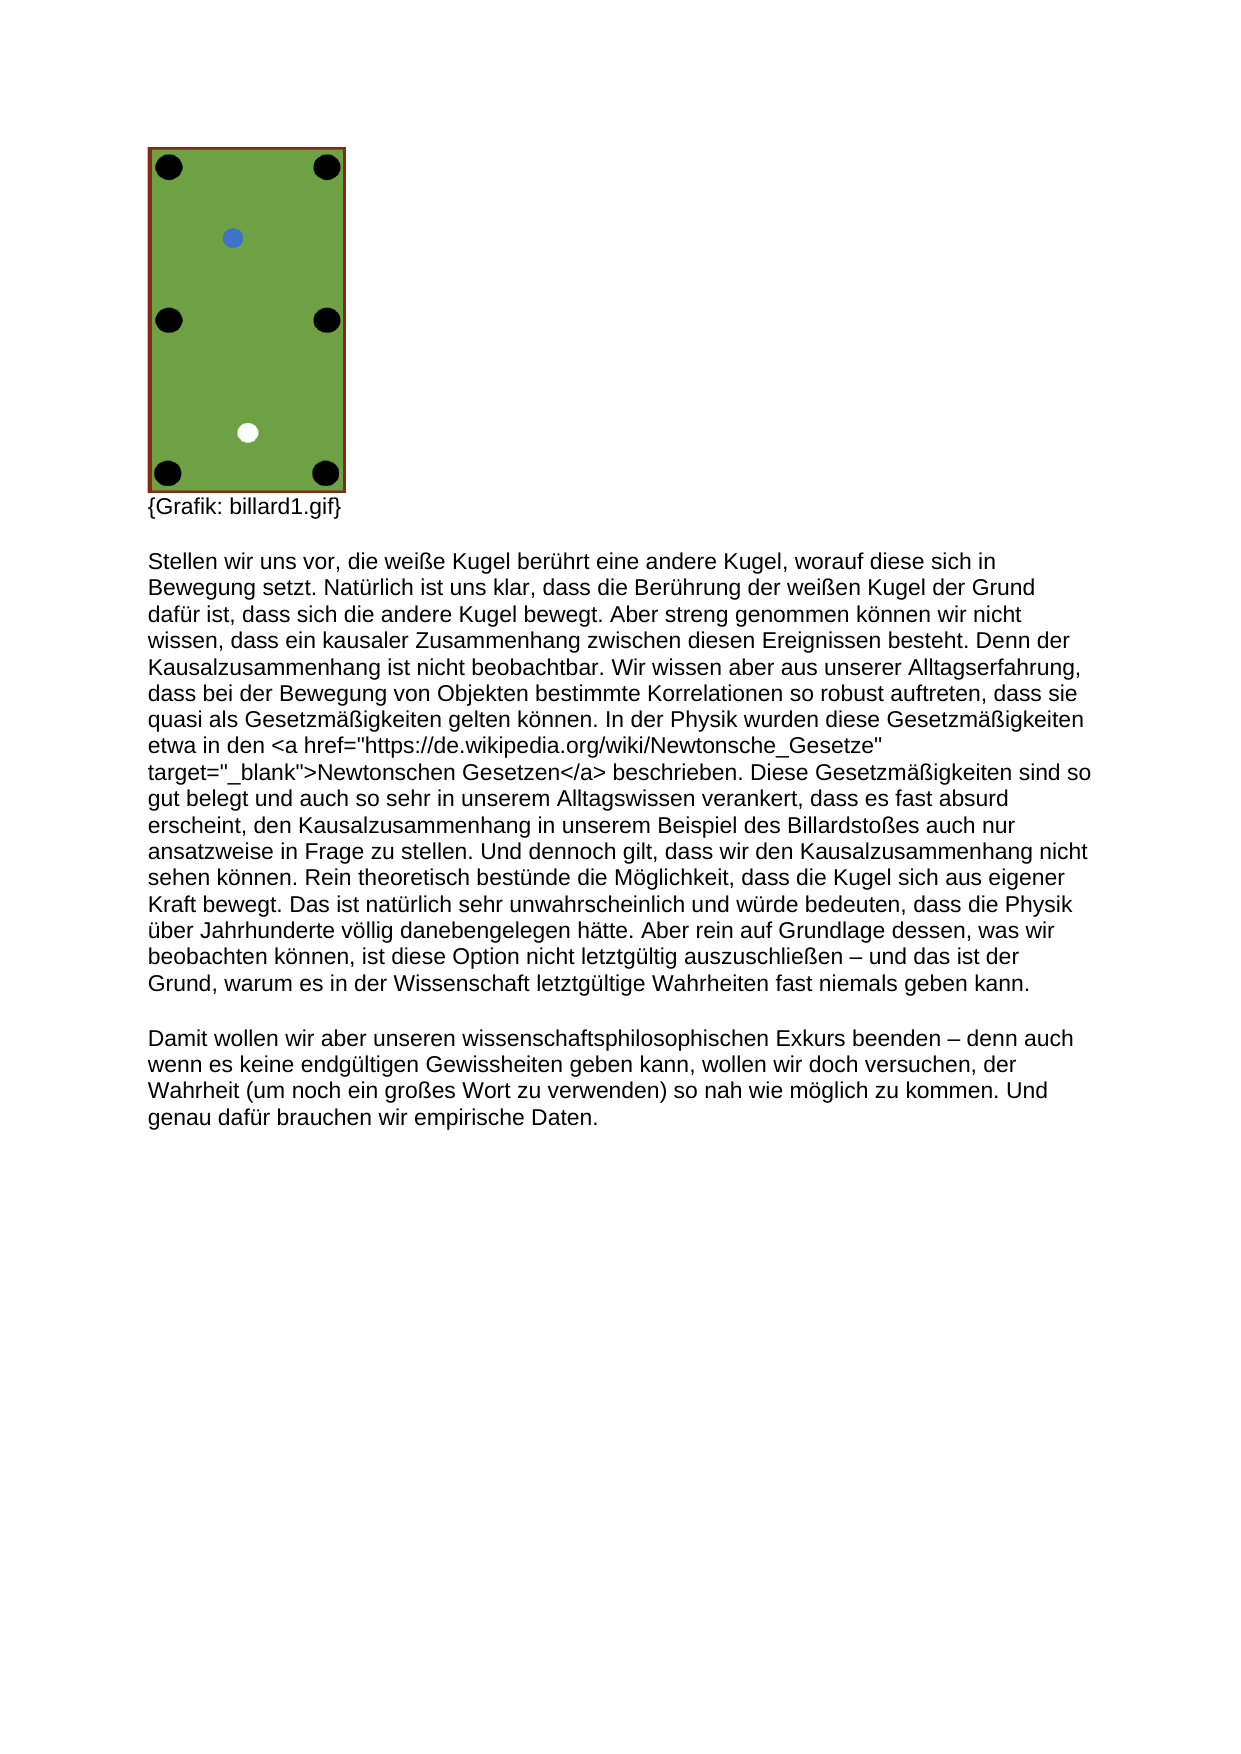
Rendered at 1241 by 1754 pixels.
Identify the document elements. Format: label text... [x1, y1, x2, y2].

text Stellen wir uns vor, die weiße Kugel berührt eine andere Kugel, worauf diese sich in Bewegung setzt. Natürlich ist uns klar, dass die Berührung der weißen Kugel der Grund dafür ist, dass sich die andere Kugel bewegt. Aber streng genommen können wir nicht wissen, dass ein kausaler Zusammenhang zwischen diesen Ereignissen besteht. Denn der Kausalzusammenhang ist nicht beobachtbar. Wir wissen aber aus unserer Alltagserfahrung, dass bei der Bewegung von Objekten bestimmte Korrelationen so robust auftreten, dass sie quasi als Gesetzmäßigkeiten gelten können. In der Physik wurden diese Gesetzmäßigkeiten etwa in den <a href="https://de.wikipedia.org/wiki/Newtonsche_Gesetze" target="_blank">Newtonschen Gesetzen</a> beschrieben. Diese Gesetzmäßigkeiten sind so gut belegt und auch so sehr in unserem Alltagswissen verankert, dass es fast absurd erscheint, den Kausalzusammenhang in unserem Beispiel des Billardstoßes auch nur ansatzweise in Frage zu stellen. Und dennoch gilt, dass wir den Kausalzusammenhang nicht sehen können. Rein theoretisch bestünde die Möglichkeit, dass die Kugel sich aus eigener Kraft bewegt. Das ist natürlich sehr unwahrscheinlich und würde bedeuten, dass die Physik über Jahrhunderte völlig danebengelegen hätte. Aber rein auf Grundlage dessen, was wir beobachten können, ist diese Option nicht letztgültig auszuschließen – und das ist der Grund, warum es in der Wissenschaft letztgültige Wahrheiten fast niemals geben kann. [148, 548, 1093, 996]
picture [147, 147, 346, 493]
text Damit wollen wir aber unseren wissenschaftsphilosophischen Exkurs beenden – denn auch wenn es keine endgültigen Gewissheiten geben kann, wollen wir doch versuchen, der Wahrheit (um noch ein großes Wort zu verwenden) so nah wie möglich zu kommen. Und genau dafür brauchen wir empirische Daten. [148, 1025, 1093, 1130]
text {Grafik: billard1.gif} [148, 493, 1093, 519]
